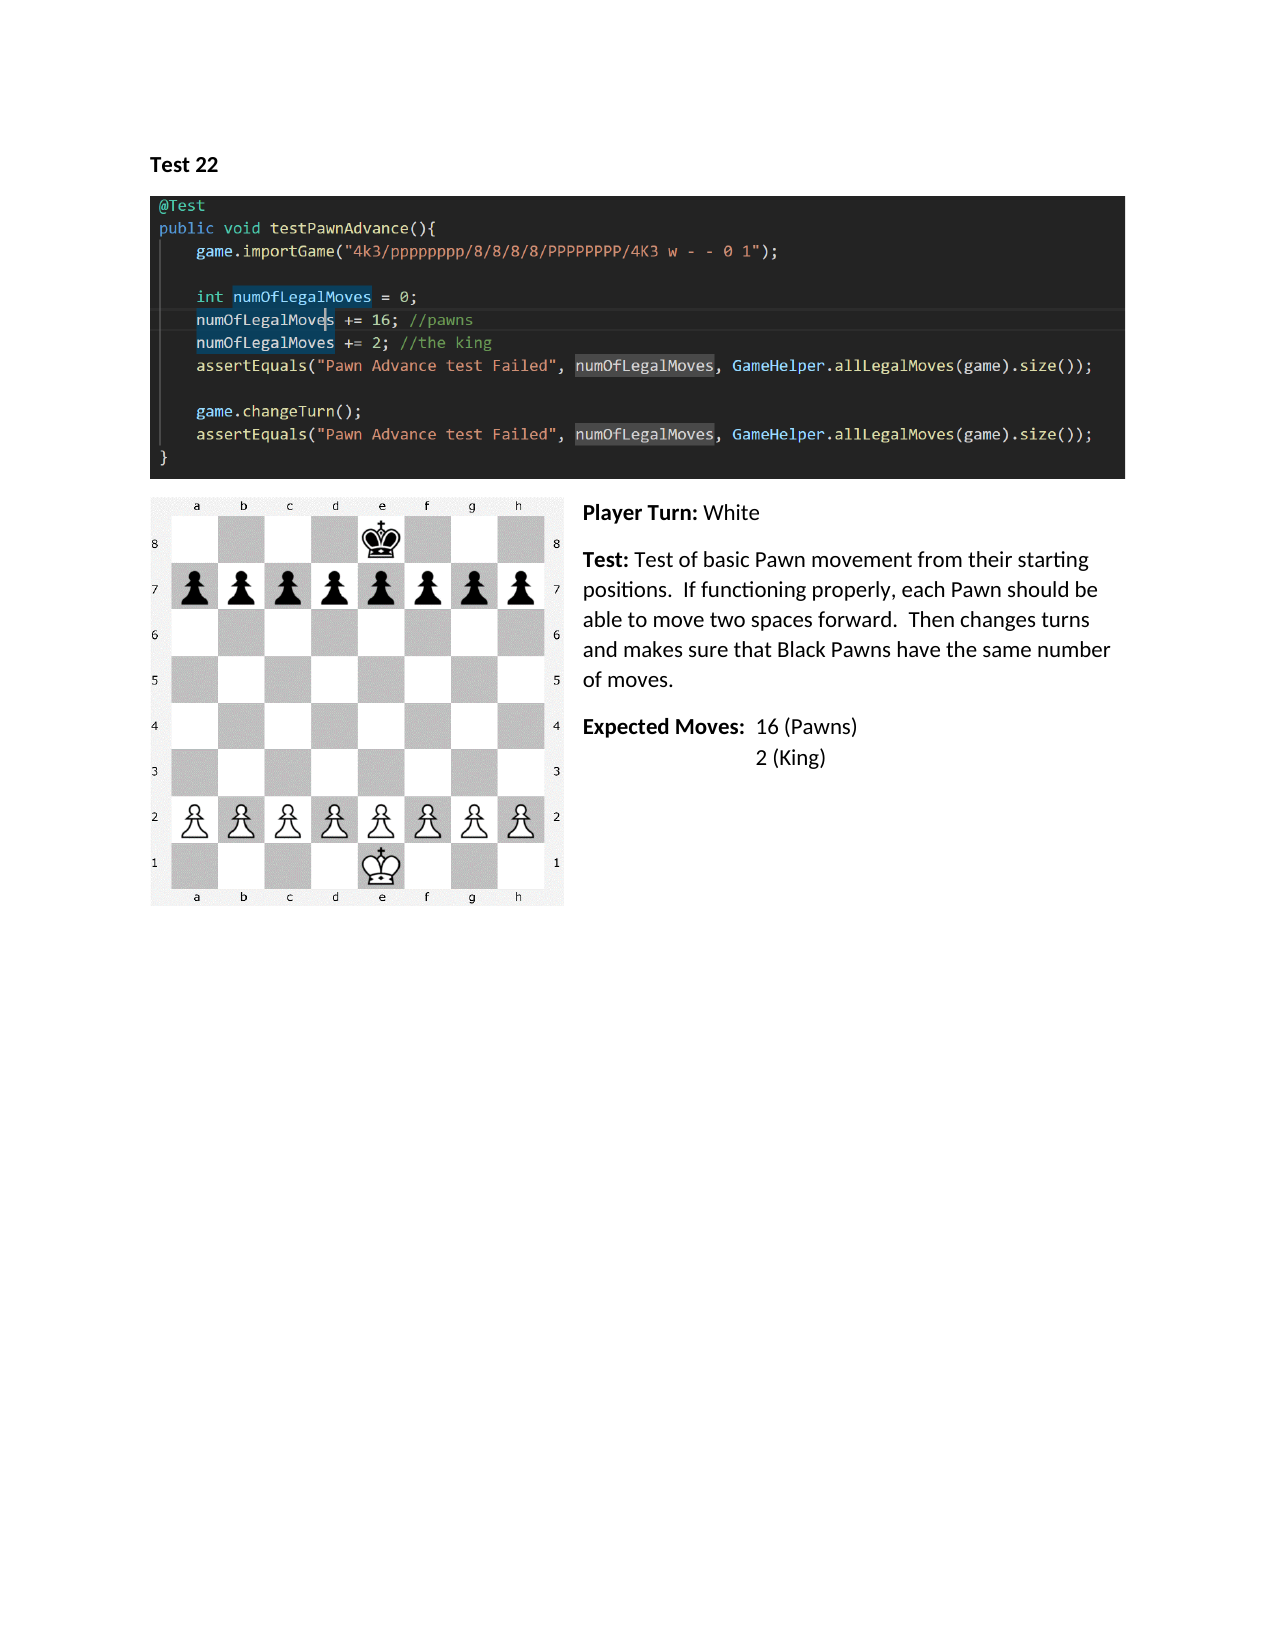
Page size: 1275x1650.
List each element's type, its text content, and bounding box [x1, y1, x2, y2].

text Expected Moves: 16 (Pawns) 2 (King) [564, 712, 1125, 771]
text Test: Test of basic Pawn movement from their starting positions. If functioning properly, each Pawn should be able to move two spaces forward. Then changes turns and makes sure that Black Pawns have the same number of moves. [564, 545, 1125, 694]
picture [150, 497, 564, 906]
picture [150, 196, 1125, 479]
text Player Turn: White [564, 498, 1125, 526]
text Test 22 [150, 150, 1125, 178]
